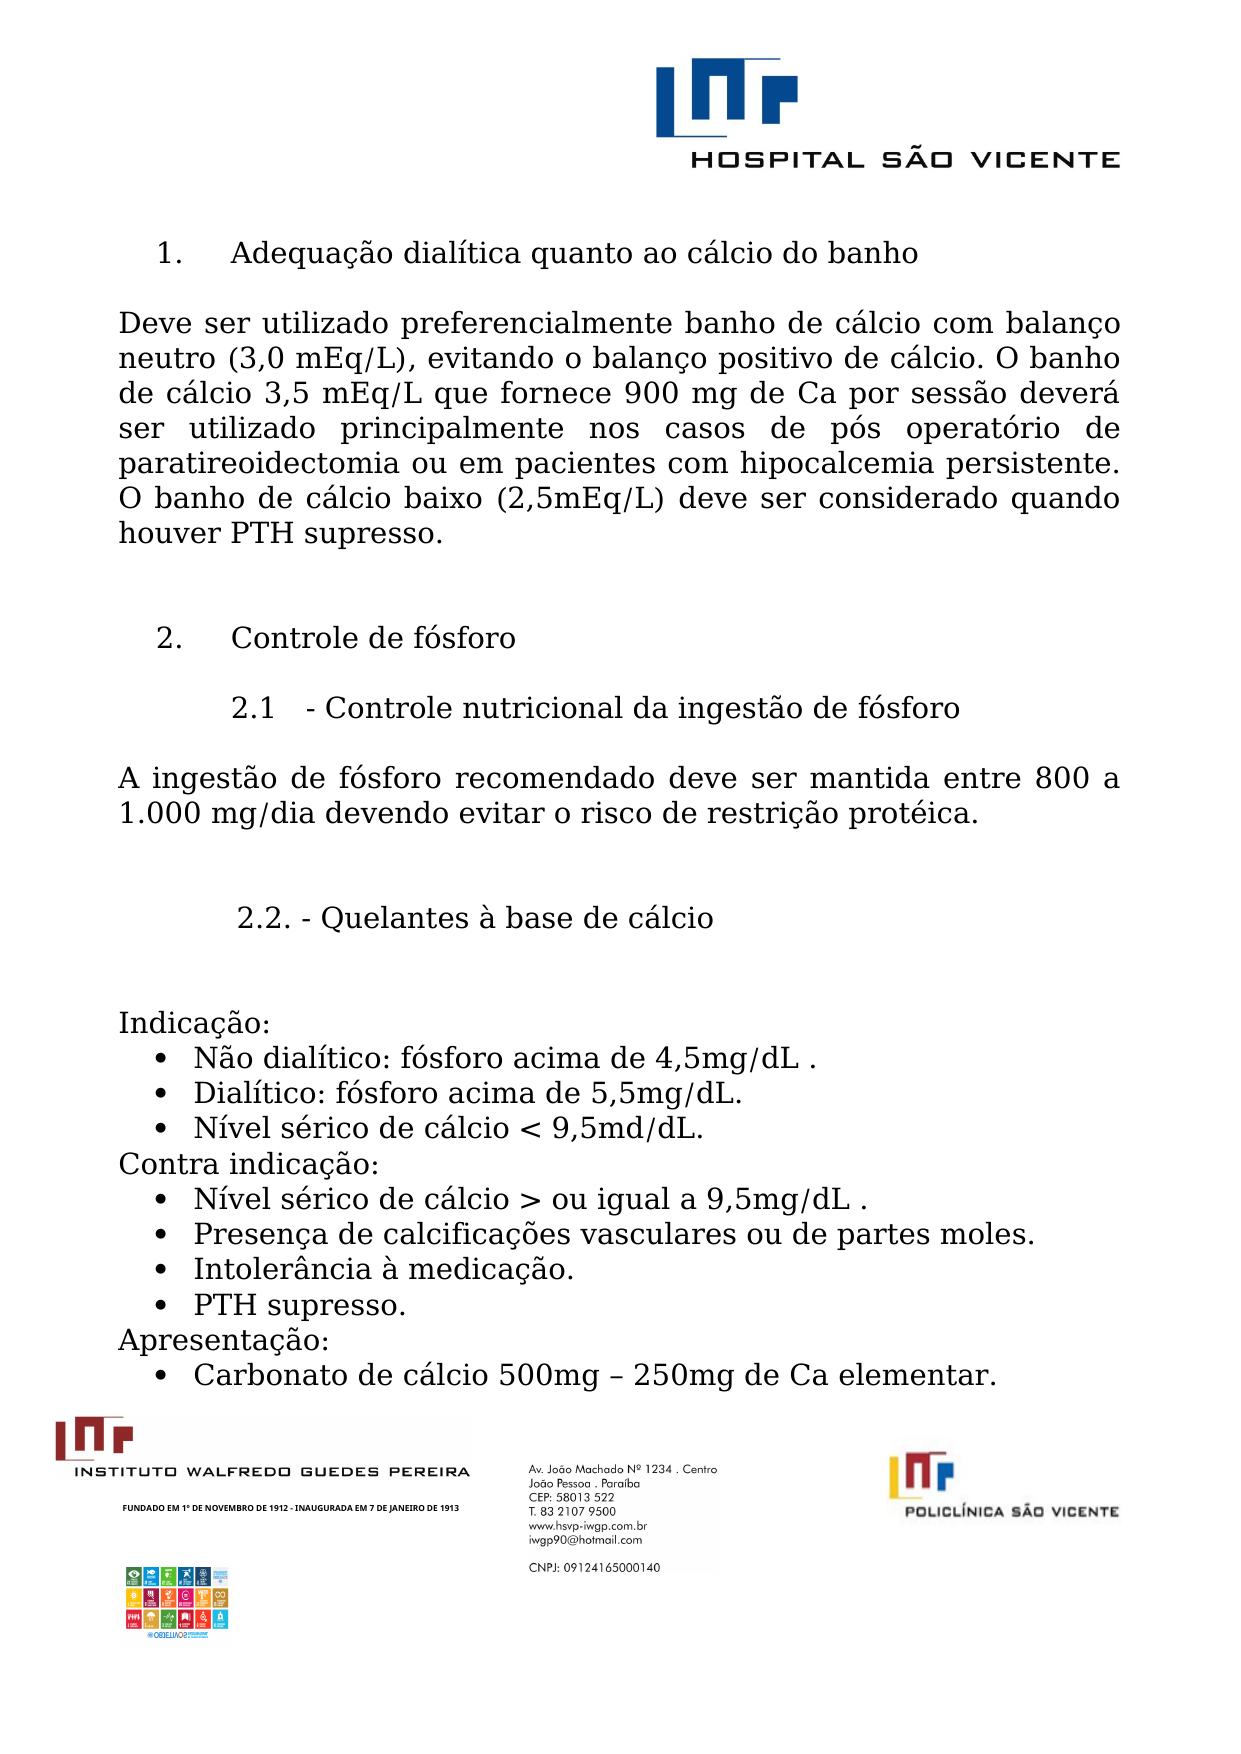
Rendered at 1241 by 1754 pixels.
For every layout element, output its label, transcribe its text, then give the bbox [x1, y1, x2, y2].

list Nível sérico de cálcio < 9,5md/dL. [156, 1110, 1122, 1145]
picture [651, 54, 1123, 172]
picture [886, 1436, 1122, 1530]
text Deve ser utilizado preferencialmente banho de cálcio com balanço neutro (3,0 mEq/L), evitando o balanço positivo de cálcio. O banho de cálcio 3,5 mEq/L que fornece 900 mg de Ca por sessão deverá ser utilizado principalmente nos casos de pós operatório de paratireoidectomia ou em pacientes com hipocalcemia persistente. O banho de cálcio baixo (2,5mEq/L) deve ser considerado quando houver PTH supresso. [118, 304, 1122, 549]
picture [121, 1559, 233, 1646]
list PTH supresso. [156, 1286, 1122, 1321]
list Carbonato de cálcio 500mg – 250mg de Ca elementar. [156, 1356, 1122, 1392]
text 2.2. - Quelantes à base de cálcio [236, 899, 1122, 934]
text Contra indicação: [118, 1145, 1122, 1180]
text Indicação: [118, 1004, 1122, 1039]
list - Controle nutricional da ingestão de fósforo [231, 689, 1122, 724]
list Nível sérico de cálcio > ou igual a 9,5mg/dL . [156, 1180, 1122, 1216]
text Apresentação: [118, 1321, 1122, 1356]
text A ingestão de fósforo recomendado deve ser mantida entre 800 a 1.000 mg/dia devendo evitar o risco de restrição protéica. [118, 759, 1122, 829]
picture [526, 1462, 719, 1572]
list Controle de fósforo [156, 619, 1122, 654]
list Dialítico: fósforo acima de 5,5mg/dL. [156, 1074, 1122, 1110]
list Intolerância à medicação. [156, 1251, 1122, 1286]
list Adequação dialítica quanto ao cálcio do banho [156, 234, 1122, 269]
list Não dialítico: fósforo acima de 4,5mg/dL . [156, 1039, 1122, 1074]
picture [53, 1414, 472, 1477]
list Presença de calcificações vasculares ou de partes moles. [156, 1216, 1122, 1251]
